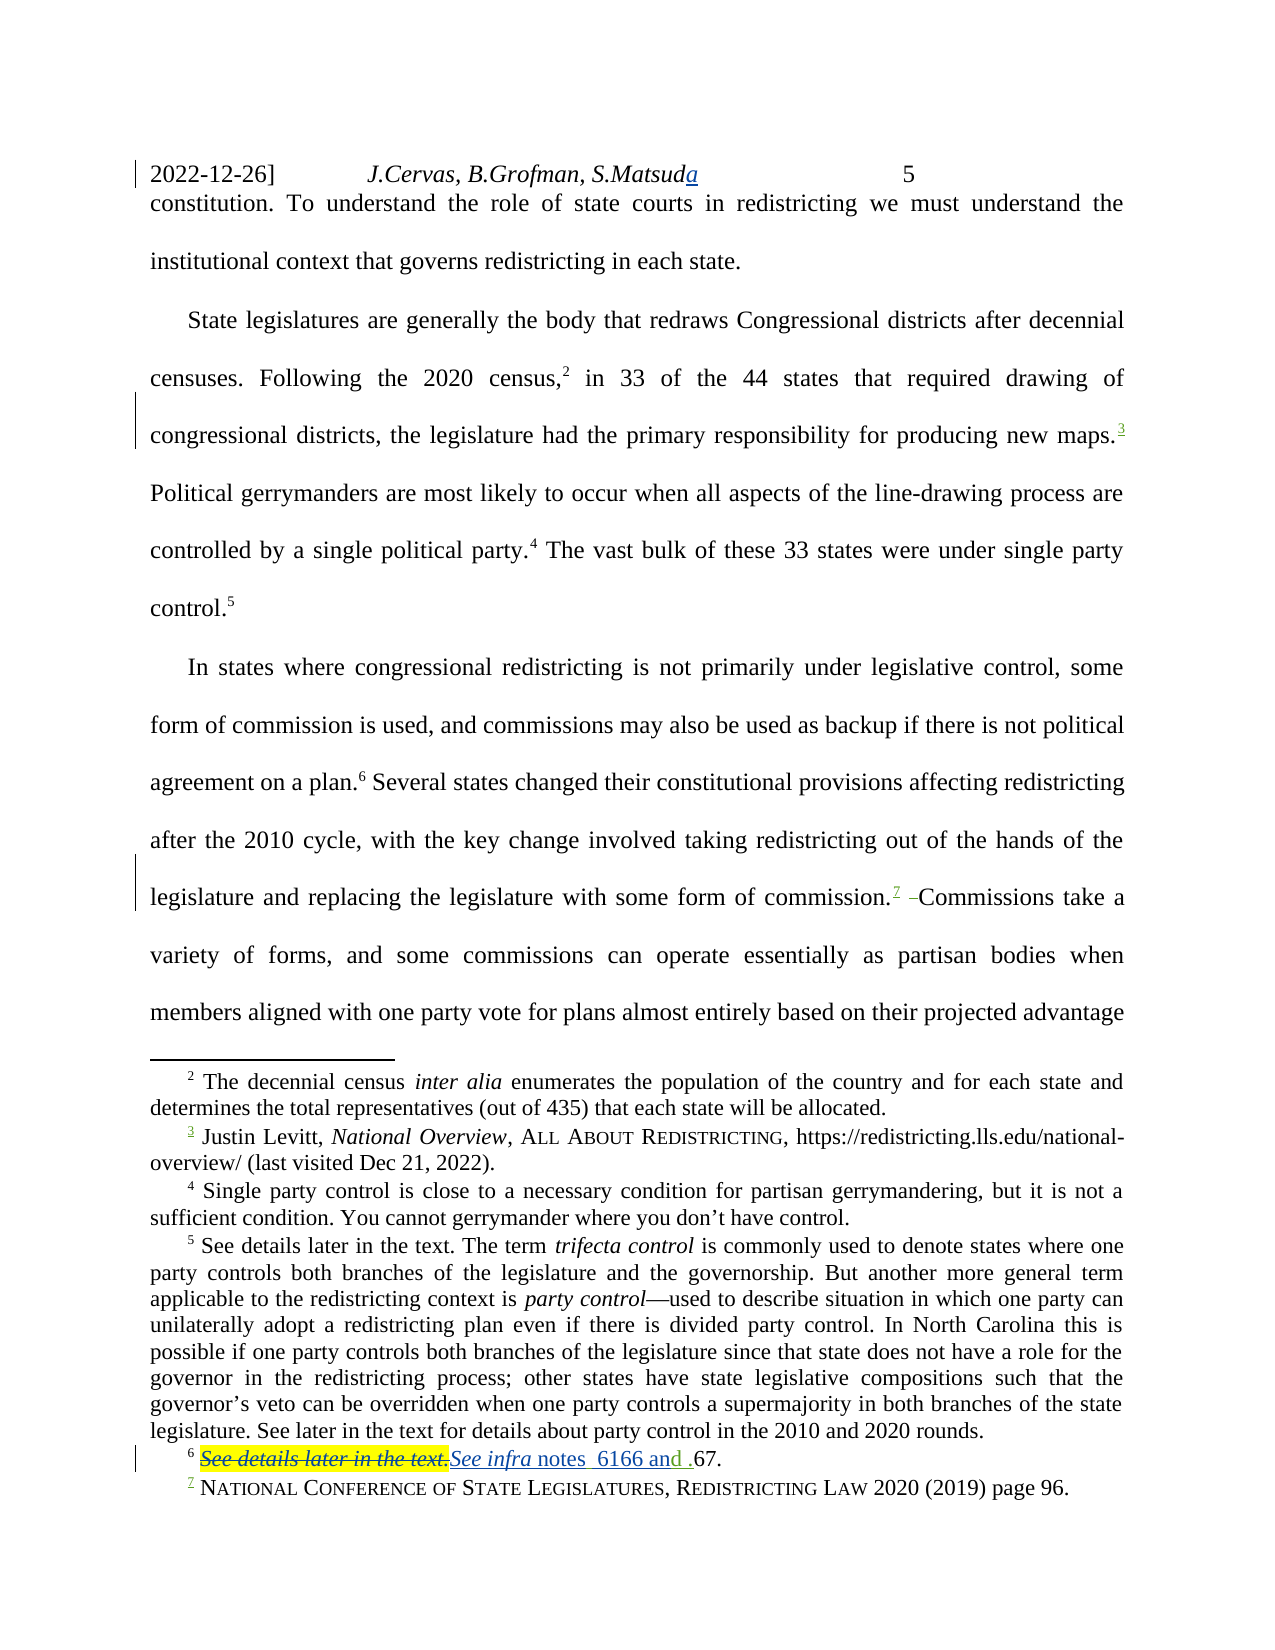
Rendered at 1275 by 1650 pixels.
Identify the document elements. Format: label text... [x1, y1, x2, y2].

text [150, 188, 1125, 274]
text In states where congressional redistricting is not primarily under legislative control, some form of commission is used, and commissions may also be used as backup if there is not political agreement on a plan. Several states changed their constitutional provisions affecting redistricting after the 2010 cycle, with the key change involved taking redistricting out of the hands of the legislature and replacing the legislature with some form of commission. Commissions take a variety of forms, and some commissions can operate essentially as partisan bodies when members aligned with one party vote for plans almost entirely based on their projected advantage for that party, or when a tie-breaker member adopts a plan proposed by one side that can be regarded as a partisan gerrymander. [150, 652, 1125, 1026]
text State legislatures are generally the body that redraws Congressional districts after decennial censuses. Following the 2020 census, in 33 of the 44 states that required drawing of congressional districts, the legislature had the primary responsibility for producing new maps. Political gerrymanders are most likely to occur when all aspects of the line-drawing process are controlled by a single political party. The vast bulk of these 33 states were under single party control. [150, 305, 1125, 622]
